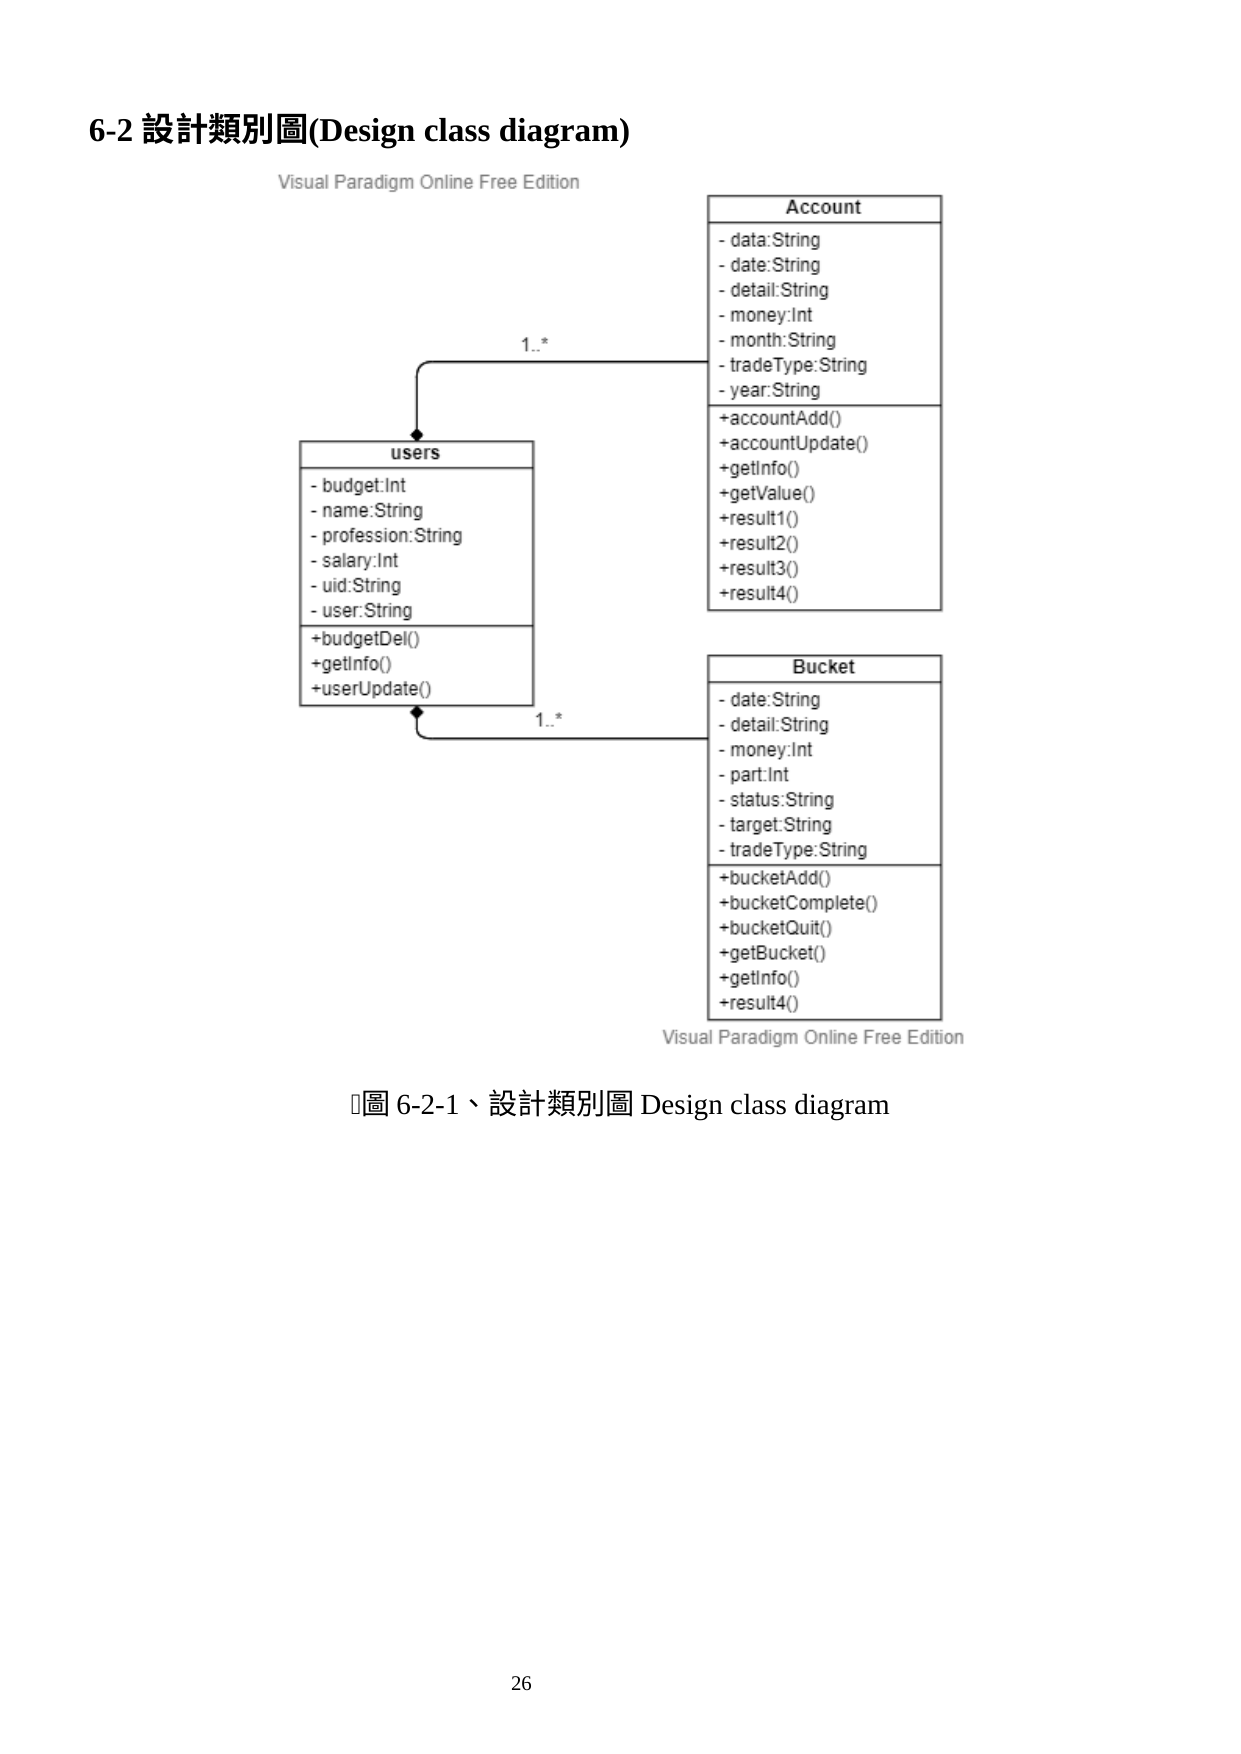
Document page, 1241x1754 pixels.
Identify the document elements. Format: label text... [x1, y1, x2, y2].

text 圖6-2-1、設計類別圖Design class diagram [89, 1064, 1152, 1139]
text 6-2 設計類別圖(Design class diagram) [89, 89, 1152, 164]
picture [268, 164, 973, 1052]
